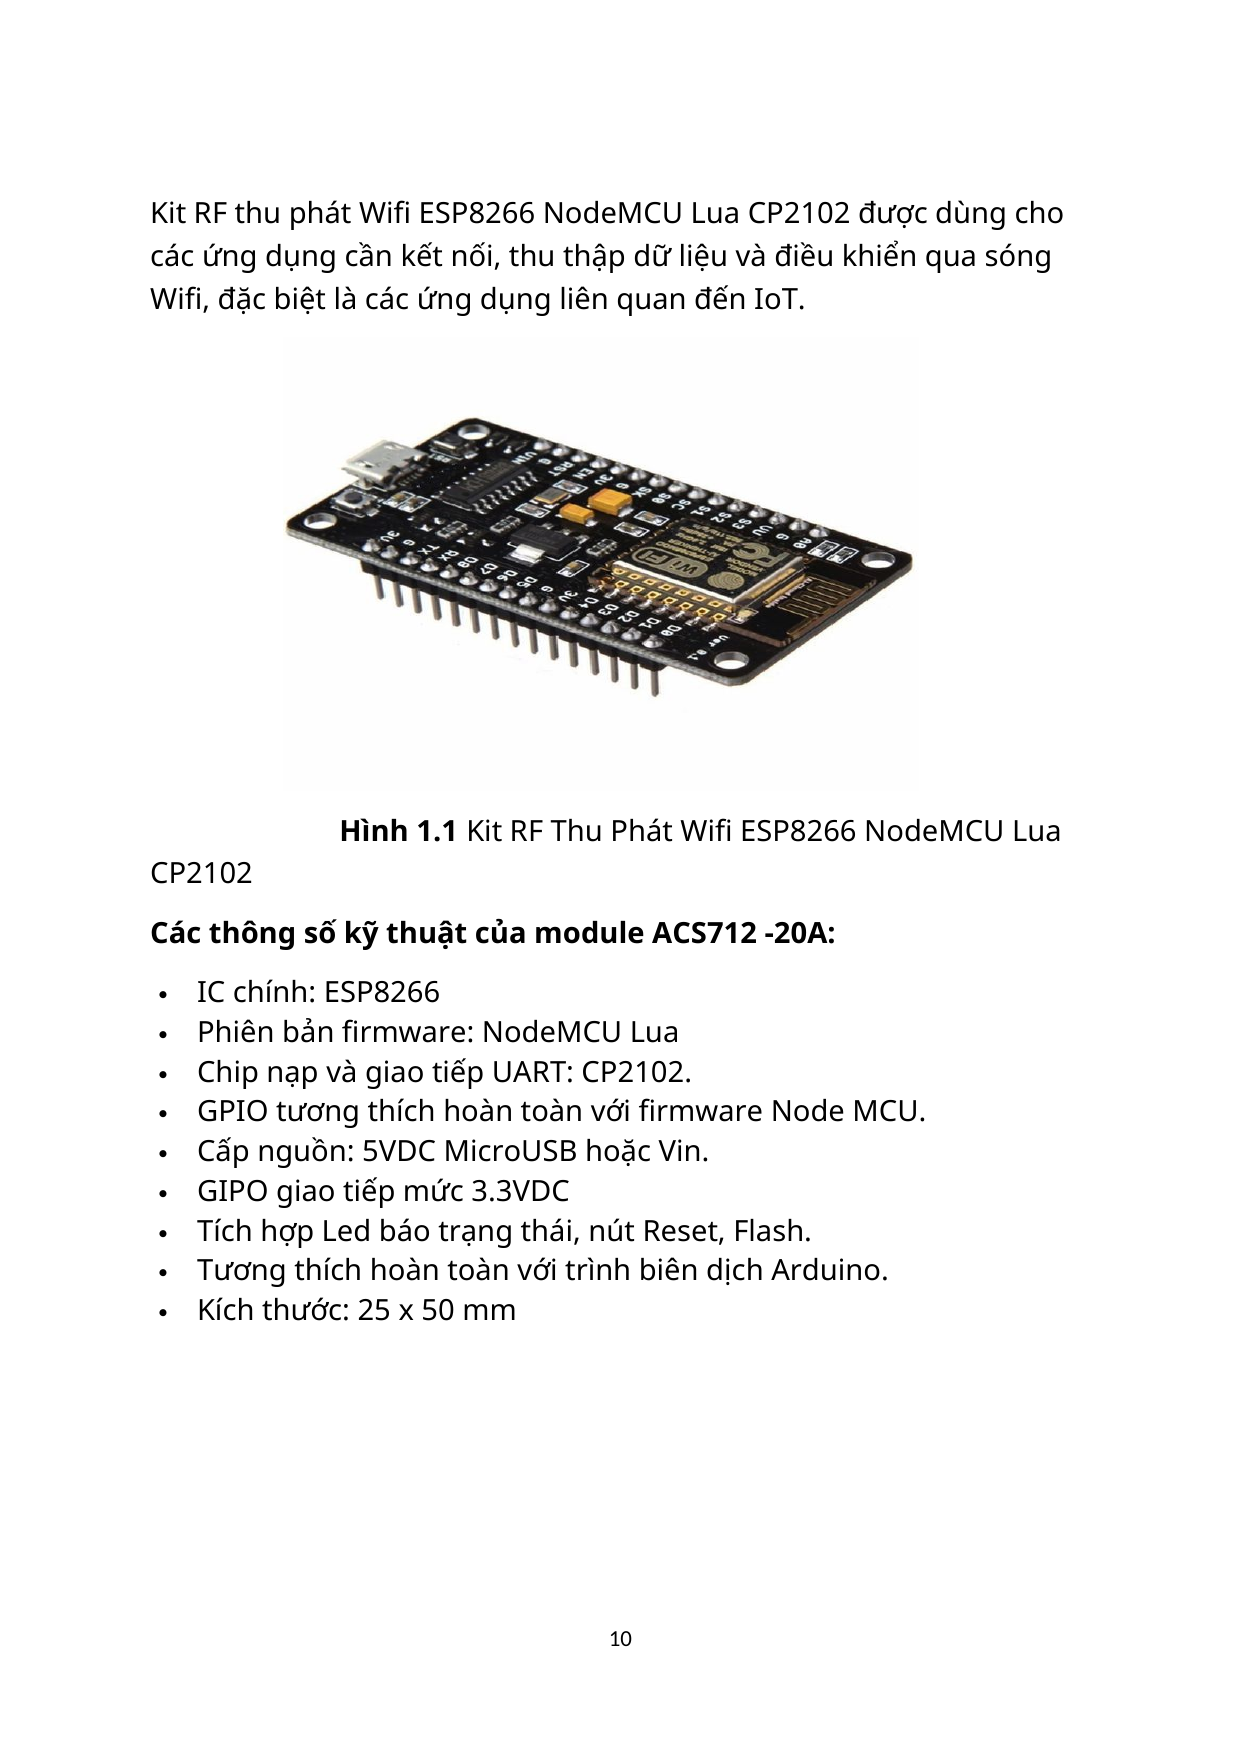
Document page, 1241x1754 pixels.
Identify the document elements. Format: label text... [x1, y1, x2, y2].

list GPIO tương thích hoàn toàn với firmware Node MCU. [159, 1091, 1090, 1130]
list Phiên bản firmware: NodeMCU Lua [159, 1011, 1090, 1051]
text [150, 150, 1090, 318]
picture [282, 337, 919, 791]
list GIPO giao tiếp mức 3.3VDC [159, 1170, 1090, 1210]
list IC chính: ESP8266 [159, 972, 1090, 1011]
list Chip nạp và giao tiếp UART: CP2102. [159, 1051, 1090, 1091]
text Hình 1.1 Kit RF Thu Phát Wifi ESP8266 NodeMCU Lua CP2102 [150, 810, 1090, 892]
list Tích hợp Led báo trạng thái, nút Reset, Flash. [159, 1210, 1090, 1249]
text Các thông số kỹ thuật của module ACS712 -20A: [150, 912, 1090, 952]
list Tương thích hoàn toàn với trình biên dịch Arduino. [159, 1249, 1090, 1289]
list Kích thước: 25 x 50 mm [159, 1289, 1090, 1329]
list Cấp nguồn: 5VDC MicroUSB hoặc Vin. [159, 1130, 1090, 1170]
